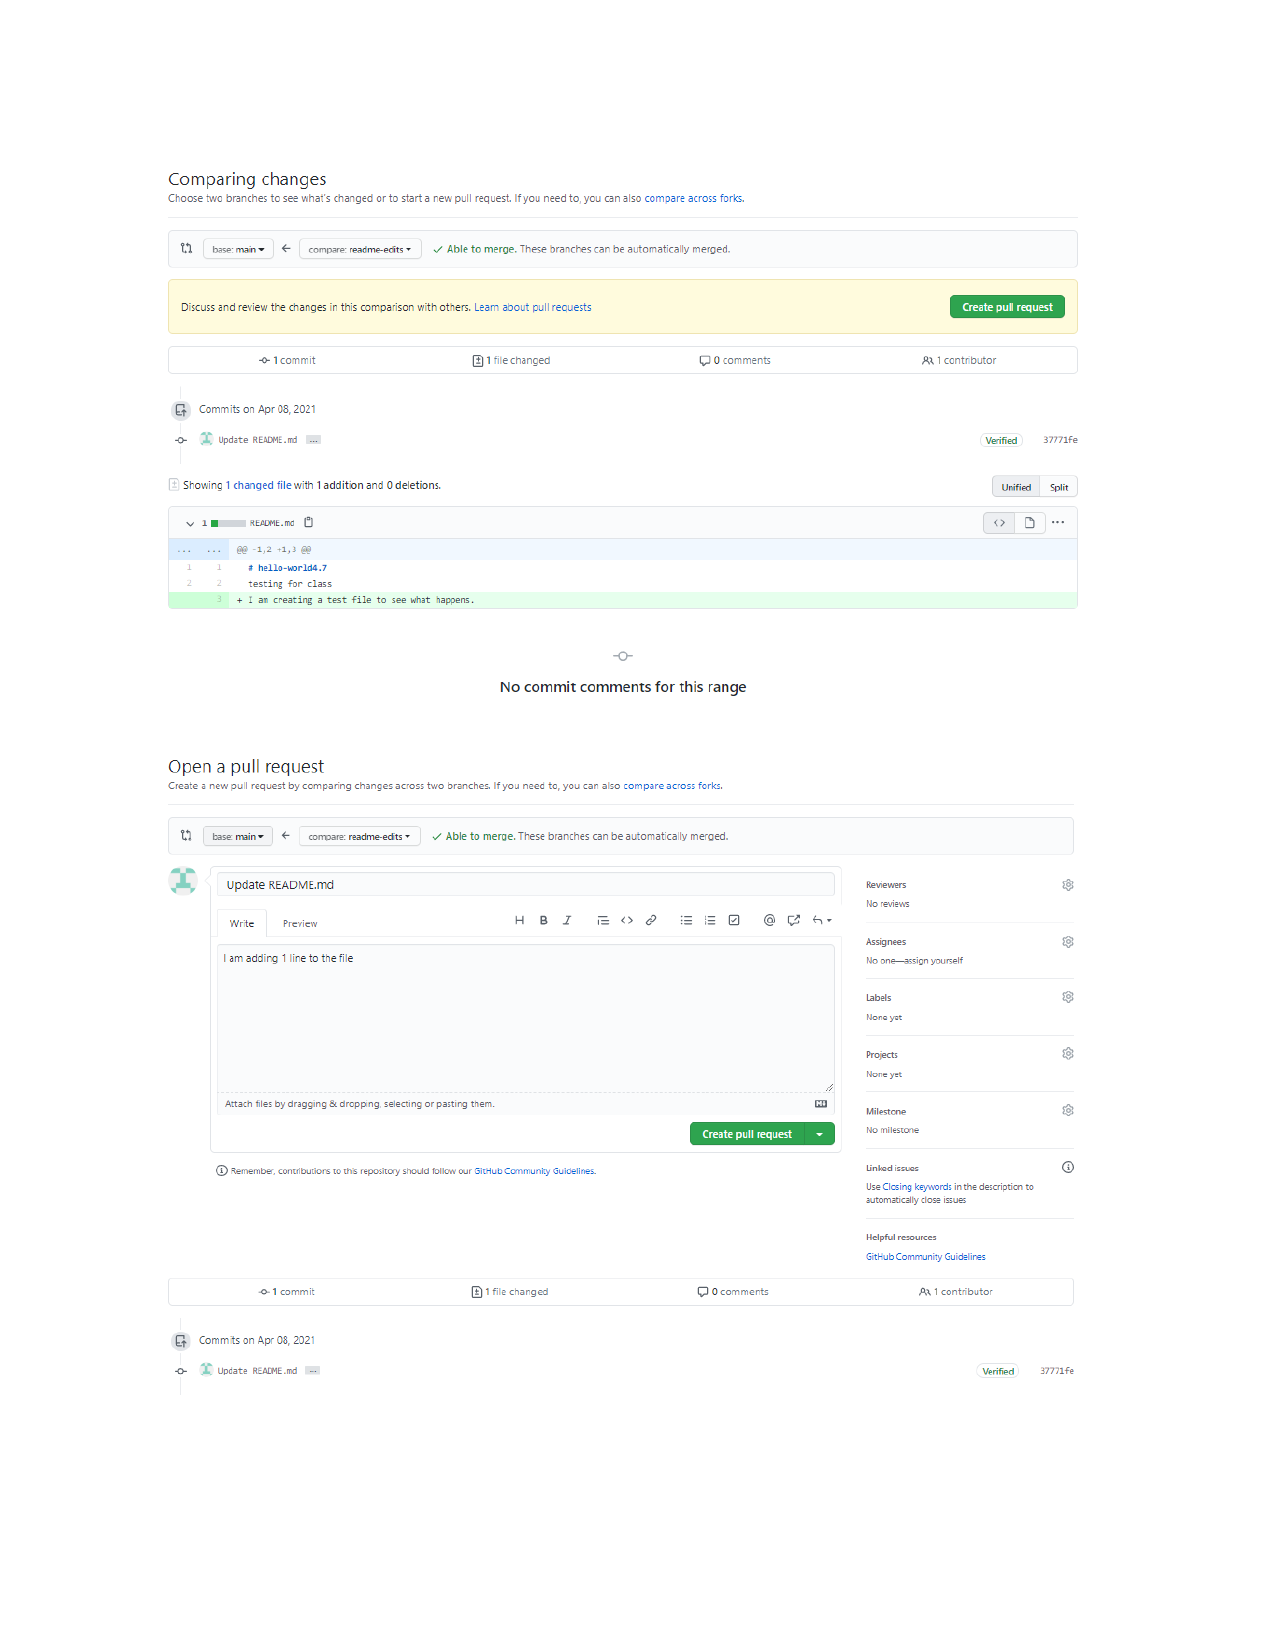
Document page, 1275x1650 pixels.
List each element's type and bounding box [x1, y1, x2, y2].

picture [150, 746, 1125, 1402]
picture [150, 150, 1125, 728]
